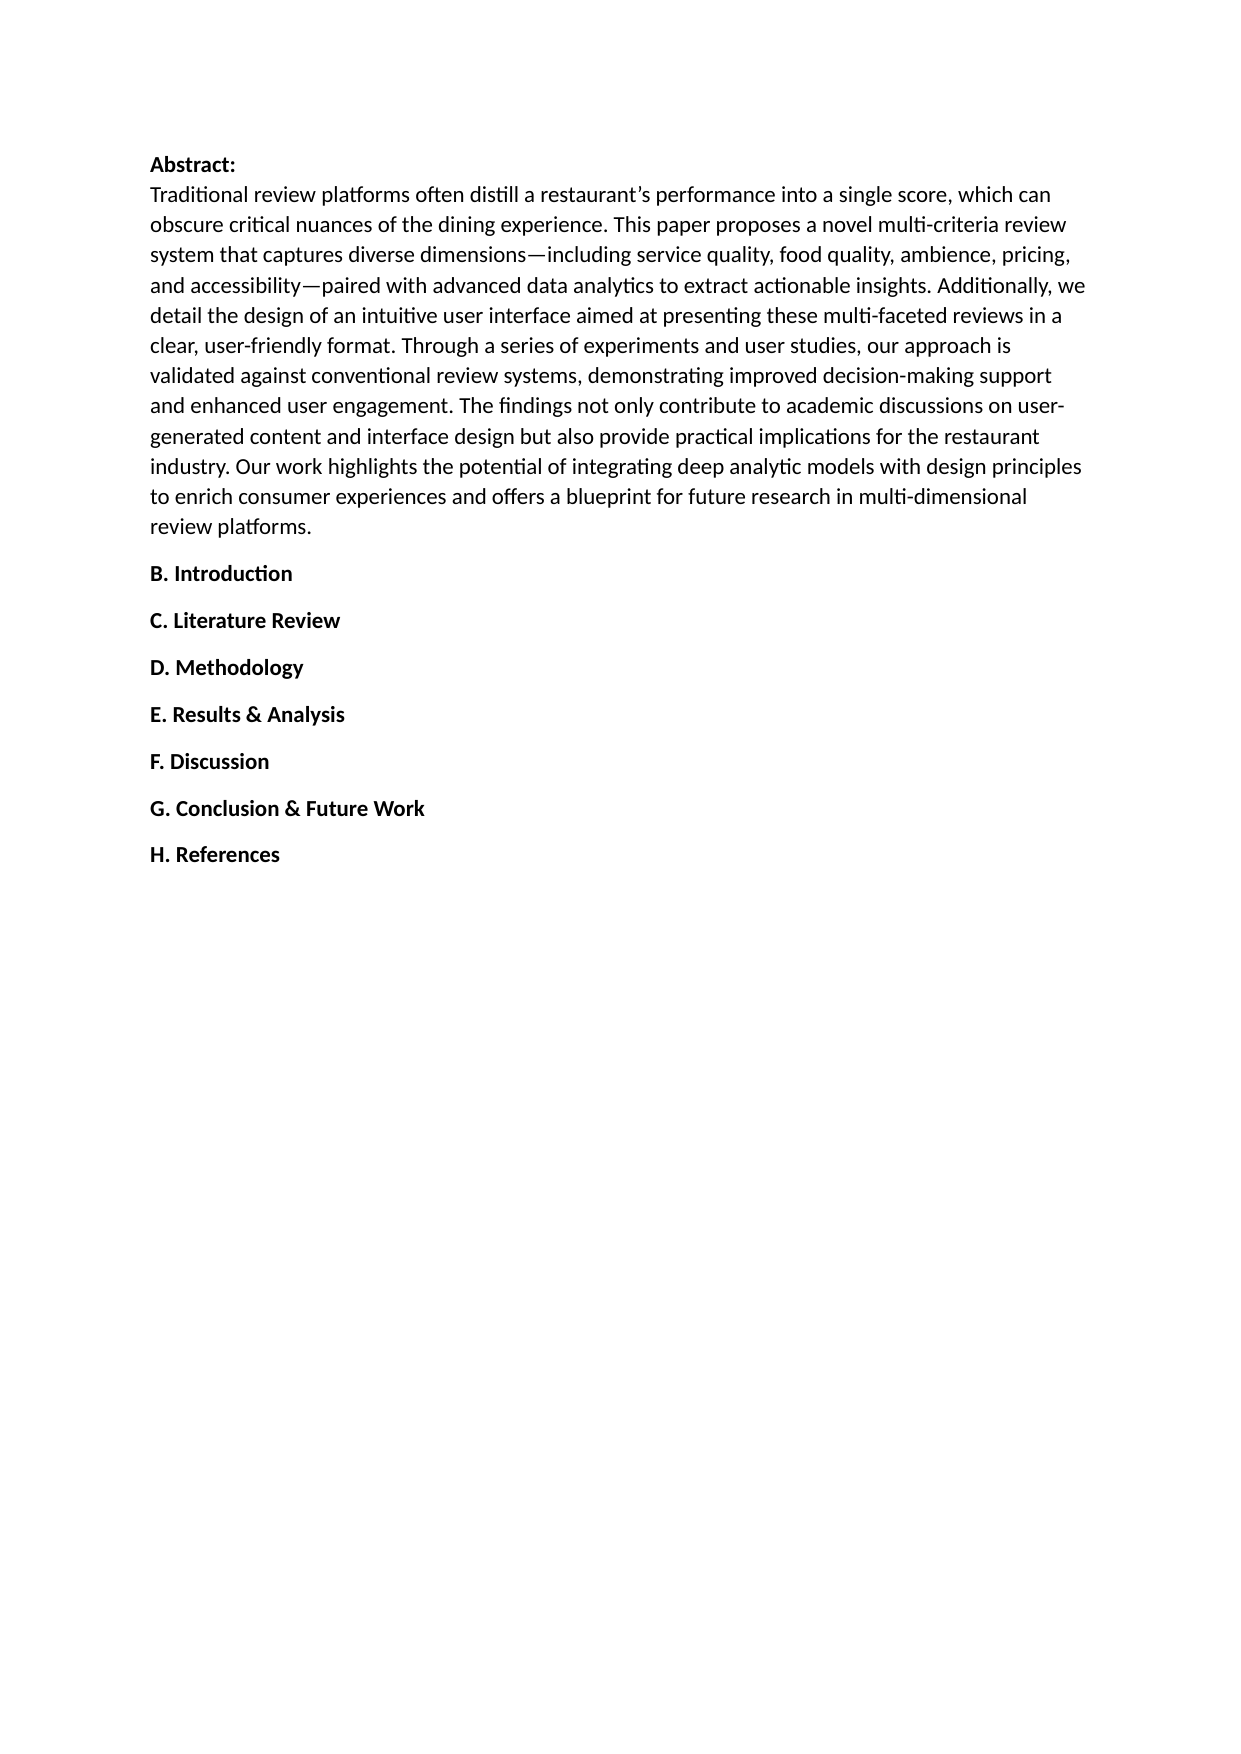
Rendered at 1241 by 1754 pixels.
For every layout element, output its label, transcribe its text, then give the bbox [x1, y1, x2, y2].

text E. Results & Analysis [150, 700, 1090, 728]
text F. Discussion [150, 747, 1090, 775]
text C. Literature Review [150, 606, 1090, 634]
text D. Methodology [150, 653, 1090, 681]
text G. Conclusion & Future Work [150, 794, 1090, 822]
text H. References [150, 841, 1090, 869]
text B. Introduction [150, 559, 1090, 587]
text Abstract: Traditional review platforms often distill a restaurant’s performance into a single score, which can obscure critical nuances of the dining experience. This paper proposes a novel multi-criteria review system that captures diverse dimensions—including service quality, food quality, ambience, pricing, and accessibility—paired with advanced data analytics to extract actionable insights. Additionally, we detail the design of an intuitive user interface aimed at presenting these multi-faceted reviews in a clear, user-friendly format. Through a series of experiments and user studies, our approach is validated against conventional review systems, demonstrating improved decision-making support and enhanced user engagement. The findings not only contribute to academic discussions on user-generated content and interface design but also provide practical implications for the restaurant industry. Our work highlights the potential of integrating deep analytic models with design principles to enrich consumer experiences and offers a blueprint for future research in multi-dimensional review platforms. [150, 150, 1090, 541]
